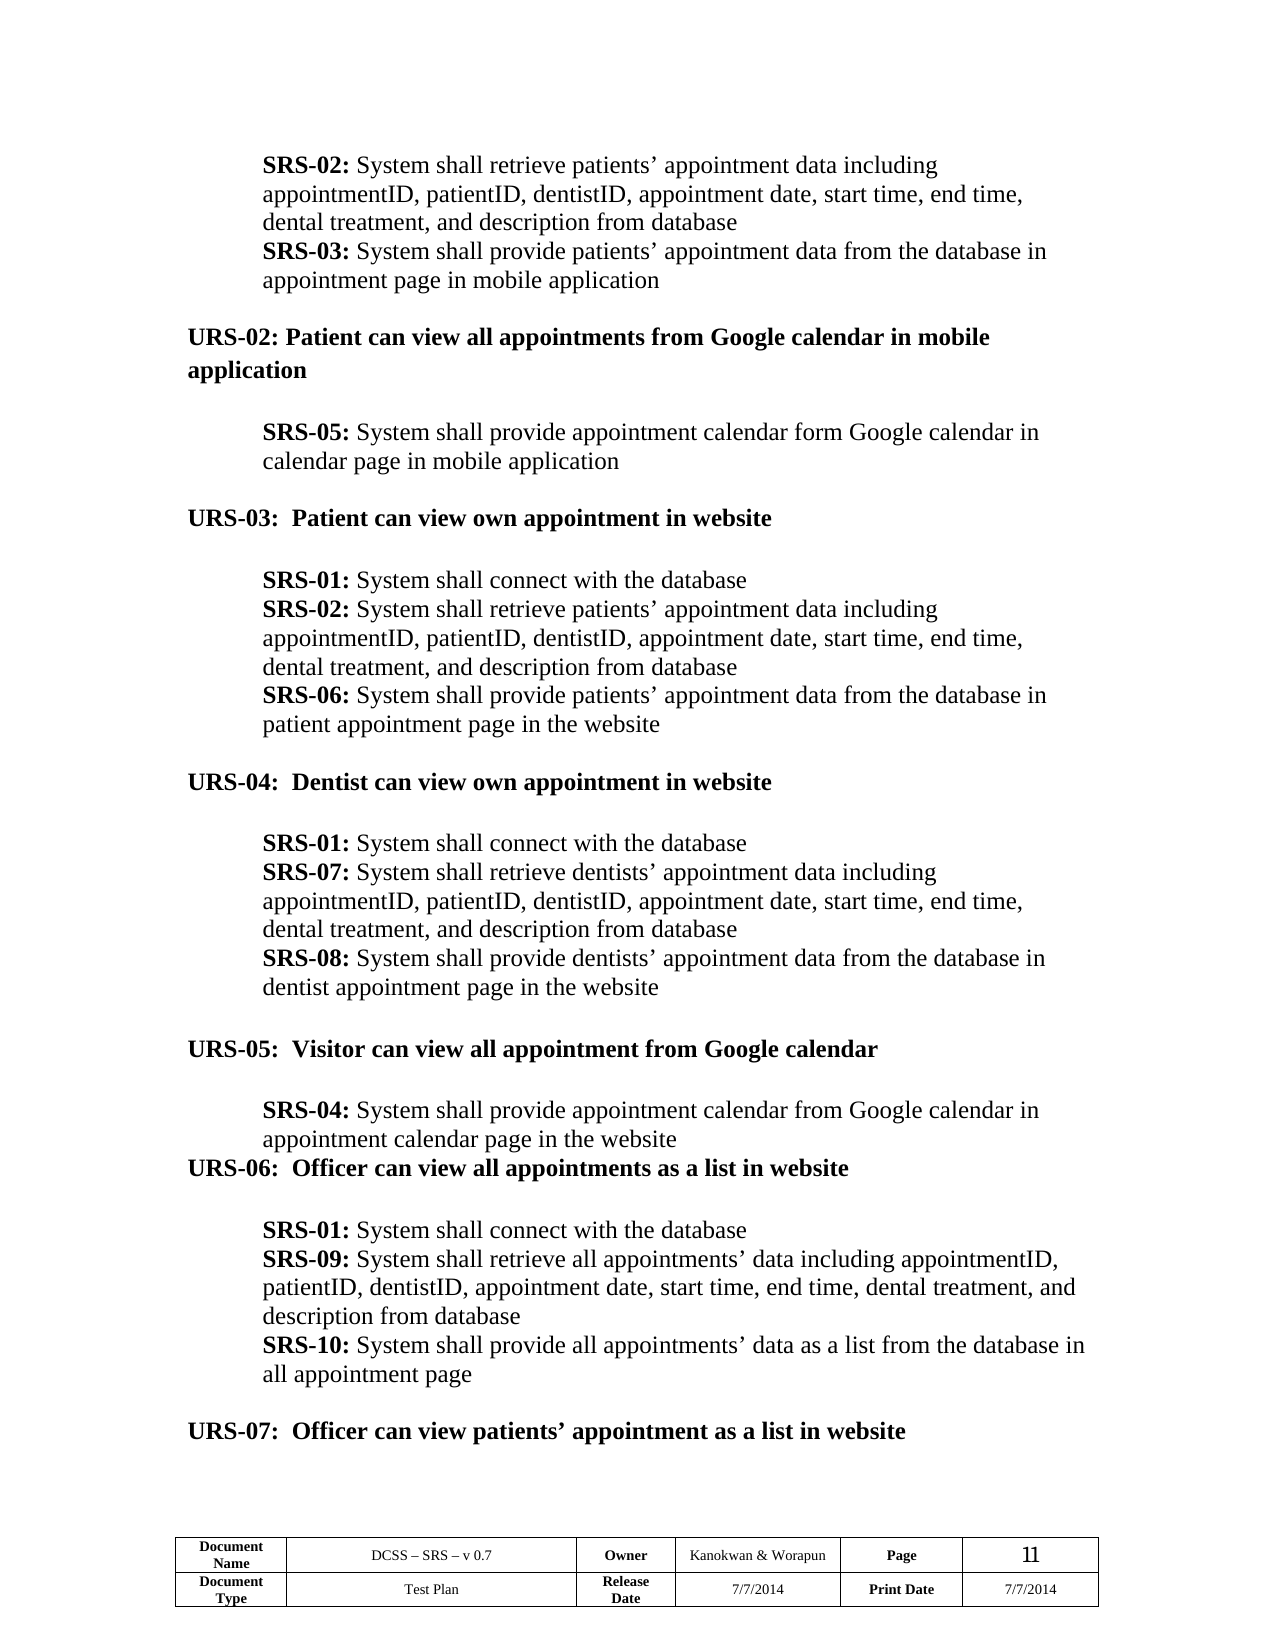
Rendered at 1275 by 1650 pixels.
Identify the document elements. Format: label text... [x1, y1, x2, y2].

text URS-03: Patient can view own appointment in website [187, 503, 1087, 532]
list SRS-05: System shall provide appointment calendar form Google calendar in calendar page in mobile application [225, 417, 1087, 475]
list SRS-07: System shall retrieve dentists’ appointment data including appointmentID, patientID, dentistID, appointment date, start time, end time, dental treatment, and description from database [225, 857, 1087, 943]
text URS-02: Patient can view all appointments from Google calendar in mobile application [187, 322, 1087, 384]
text URS-04: Dentist can view own appointment in website [187, 767, 1087, 795]
list SRS-01: System shall connect with the database [225, 565, 1087, 594]
list SRS-02: System shall retrieve patients’ appointment data including appointmentID, patientID, dentistID, appointment date, start time, end time, dental treatment, and description from database [225, 594, 1087, 680]
list SRS-02: System shall retrieve patients’ appointment data including appointmentID, patientID, dentistID, appointment date, start time, end time, dental treatment, and description from database [225, 150, 1087, 236]
list SRS-08: System shall provide dentists’ appointment data from the database in dentist appointment page in the website [225, 943, 1087, 1001]
text URS-05: Visitor can view all appointment from Google calendar [187, 1034, 1087, 1063]
text SRS-10: System shall provide all appointments’ data as a list from the database in all appointment page [262, 1330, 1087, 1387]
text URS-06: Officer can view all appointments as a list in website [187, 1153, 1087, 1182]
list SRS-09: System shall retrieve all appointments’ data including appointmentID, patientID, dentistID, appointment date, start time, end time, dental treatment, and description from database [225, 1244, 1087, 1330]
text URS-07: Officer can view patients’ appointment as a list in website [187, 1416, 1087, 1445]
text SRS-03: System shall provide patients’ appointment data from the database in appointment page in mobile application [262, 236, 1087, 294]
list SRS-04: System shall provide appointment calendar from Google calendar in appointment calendar page in the website [225, 1096, 1087, 1153]
list SRS-06: System shall provide patients’ appointment data from the database in patient appointment page in the website [225, 680, 1087, 738]
list SRS-01: System shall connect with the database [225, 1215, 1087, 1244]
list SRS-01: System shall connect with the database [225, 828, 1087, 857]
